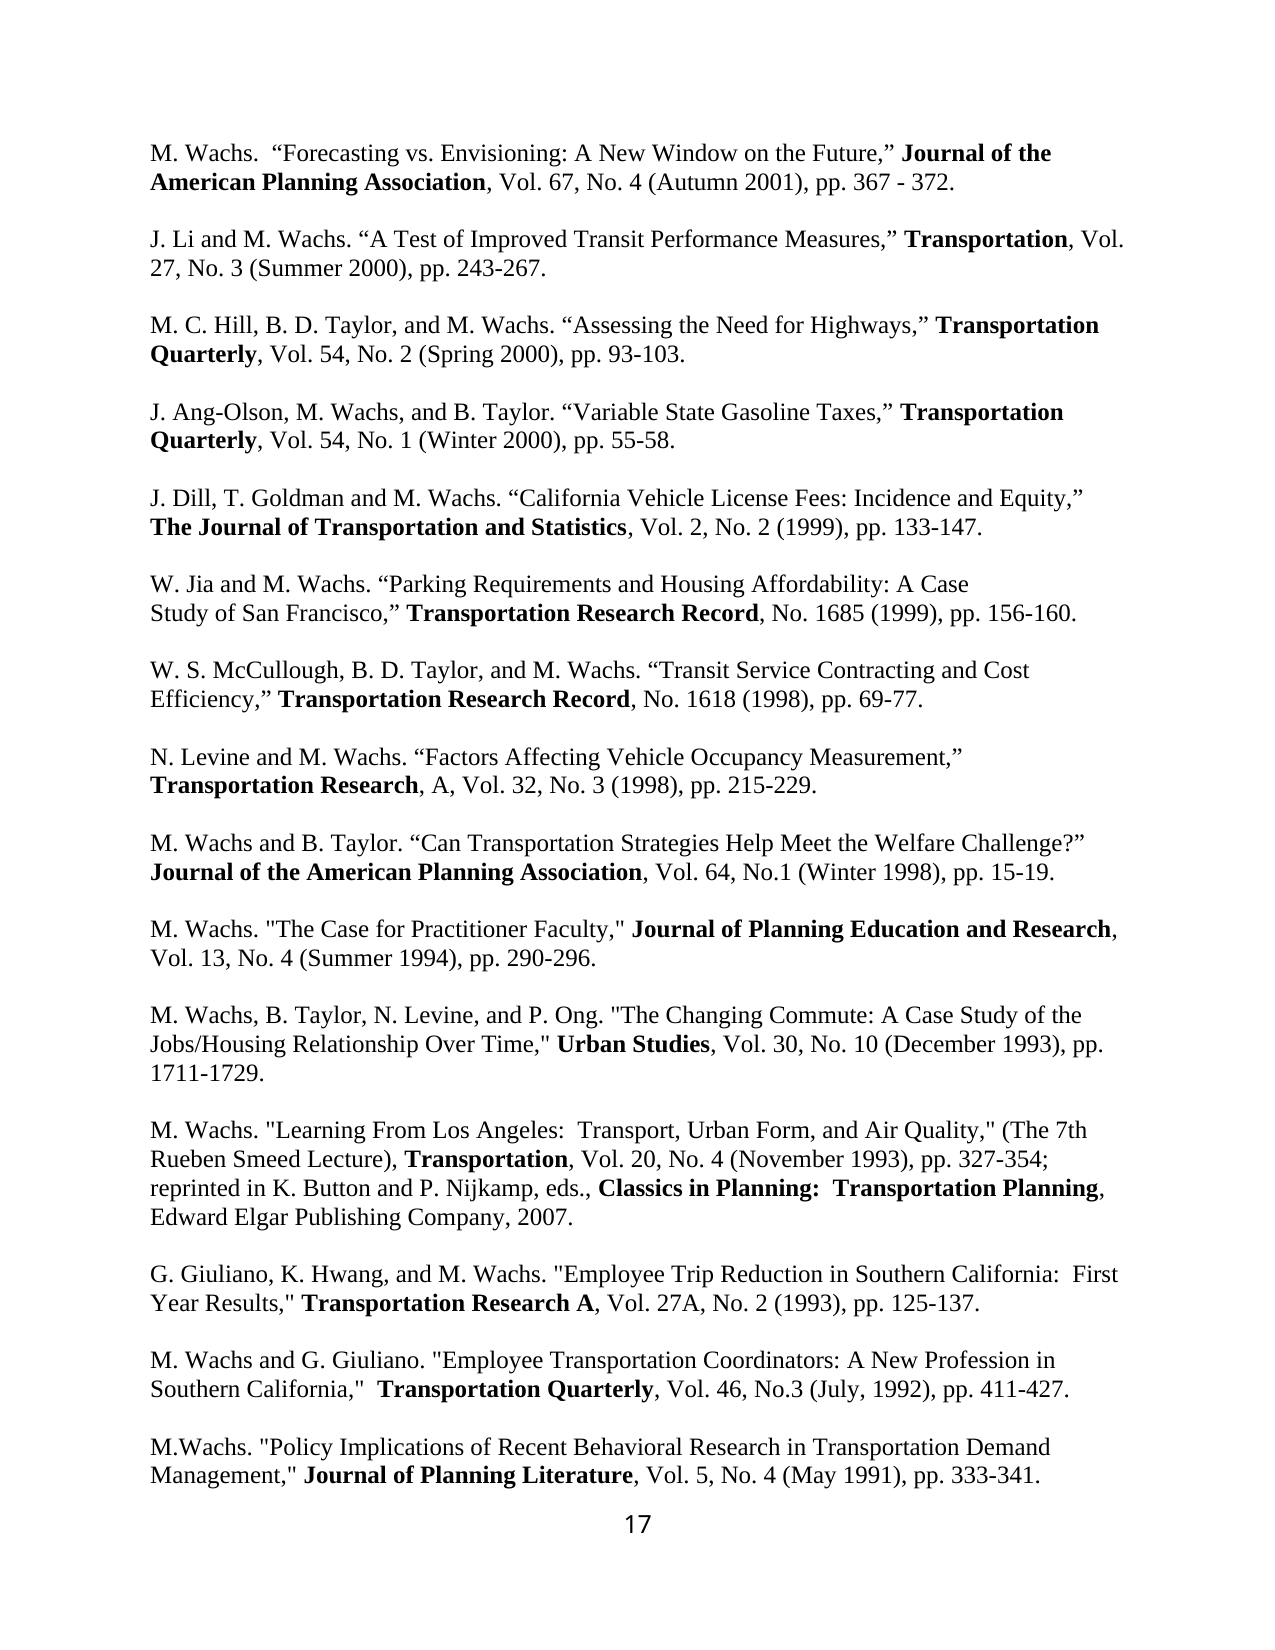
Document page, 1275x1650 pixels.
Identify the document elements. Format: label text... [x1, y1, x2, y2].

text M.Wachs. "Policy Implications of Recent Behavioral Research in Transportation Demand Management," Journal of Planning Literature, Vol. 5, No. 4 (May 1991), pp. 333-341. [150, 1432, 1125, 1489]
text M. Wachs. "Learning From : Transport, Urban Form, and Air Quality," (The 7th Rueben Smeed Lecture), Transportation, Vol. 20, No. 4 (November 1993), pp. 327-354; reprinted in K. Button and P. Nijkamp, eds., Classics in Planning: Transportation Planning, Edward Elgar Publishing Company, 2007. [150, 1115, 1125, 1230]
text J. Li and M. Wachs. “A Test of Improved Transit Performance Measures,” Transportation, Vol. 27, No. 3 (Summer 2000), pp. 243-267. [150, 224, 1125, 282]
text G. Giuliano, K. Hwang, and M. Wachs. "Employee Trip Reduction in : First Year Results," Transportation Research A, Vol. 27A, No. 2 (1993), pp. 125-137. [150, 1259, 1125, 1317]
text J. Ang-Olson, M. Wachs, and B. Taylor. “ Gasoline Taxes,” Transportation Quarterly, Vol. 54, No. 1 (Winter 2000), pp. 55-58. [150, 397, 1125, 454]
text M. Wachs. "The Case for Practitioner Faculty," Journal of Planning Education and Research, Vol. 13, No. 4 (Summer 1994), pp. 290-296. [150, 914, 1125, 972]
text M. C. Hill, B. D. Taylor, and M. Wachs. “Assessing the Need for Highways,” Transportation Quarterly, Vol. 54, No. 2 (Spring 2000), pp. 93-103. [150, 310, 1125, 368]
text W. S. McCullough, B. D. Taylor, and M. Wachs. “Transit Service Contracting and Cost Efficiency,” Transportation Research Record, No. 1618 (1998), pp. 69-77. [150, 655, 1125, 713]
text N. Levine and M. Wachs. “Factors Affecting Vehicle Occupancy Measurement,” Transportation Research, A, Vol. 32, No. 3 (1998), pp. 215-229. [150, 742, 1125, 799]
text M. Wachs. “Forecasting vs. Envisioning: A New Window on the Future,” Journal of the American Planning Association, Vol. 67, No. 4 (Autumn 2001), pp. 367 - 372. [150, 138, 1125, 195]
text J. Dill, T. Goldman and M. Wachs. “ Vehicle License Fees: Incidence and Equity,” The Journal of Transportation and Statistics, Vol. 2, No. 2 (1999), pp. 133-147. [150, 483, 1125, 540]
text M. Wachs and G. Giuliano. "Employee Transportation Coordinators: A New Profession in ," Transportation Quarterly, Vol. 46, No.3 (July, 1992), pp. 411-427. [150, 1345, 1125, 1403]
text M. Wachs and B. Taylor. “Can Transportation Strategies Help Meet the Welfare Challenge?” Journal of the American Planning Association, Vol. 64, No.1 (Winter 1998), pp. 15-19. [150, 828, 1125, 885]
text Study of ,” Transportation Research Record, No. 1685 (1999), pp. 156-160. [150, 598, 1125, 627]
text W. Jia and M. Wachs. “Parking Requirements and Housing Affordability: A Case [150, 569, 1125, 598]
text M. Wachs, B. Taylor, N. Levine, and P. Ong. "The Changing Commute: A Case Study of the Jobs/Housing Relationship Over Time," Urban Studies, Vol. 30, No. 10 (December 1993), pp. 1711-1729. [150, 1000, 1125, 1087]
